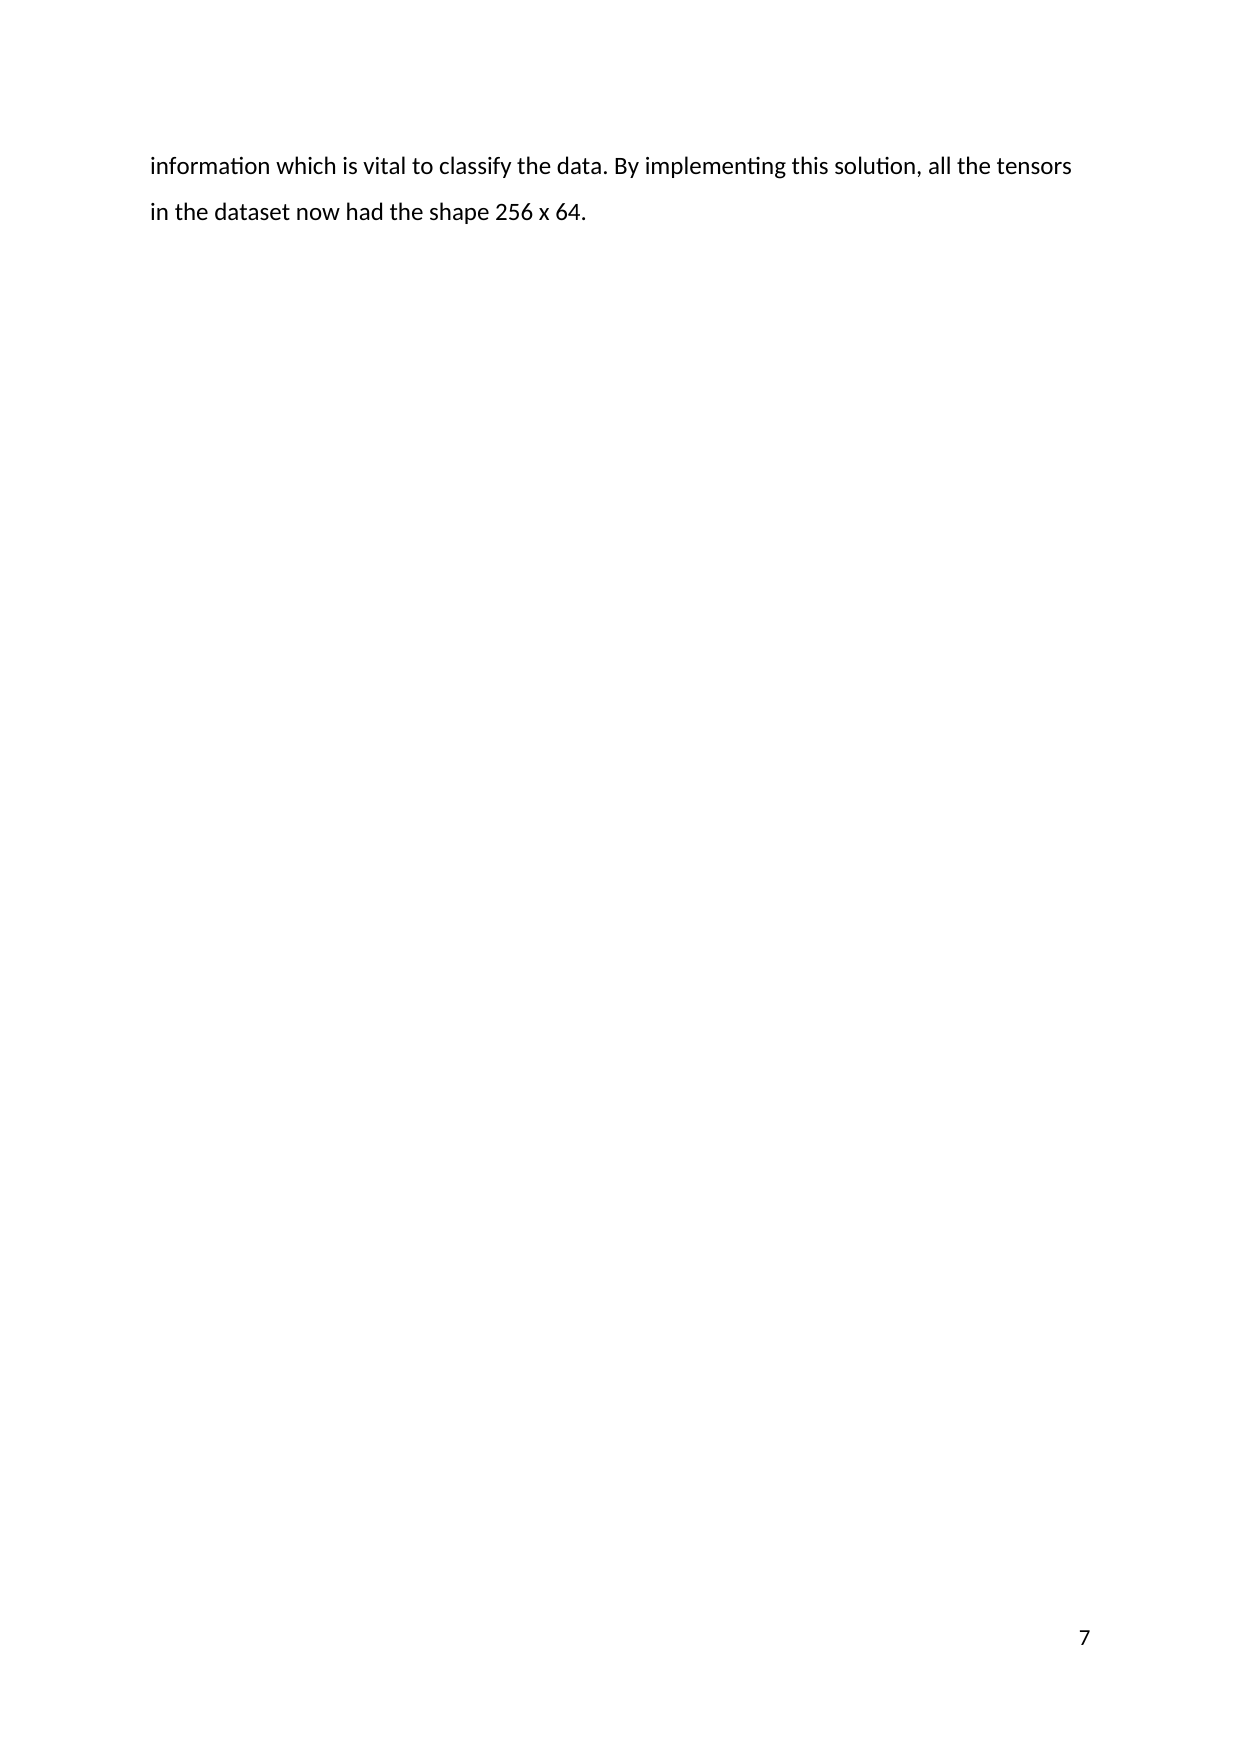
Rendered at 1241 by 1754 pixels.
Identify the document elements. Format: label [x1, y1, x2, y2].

text [150, 150, 1090, 226]
